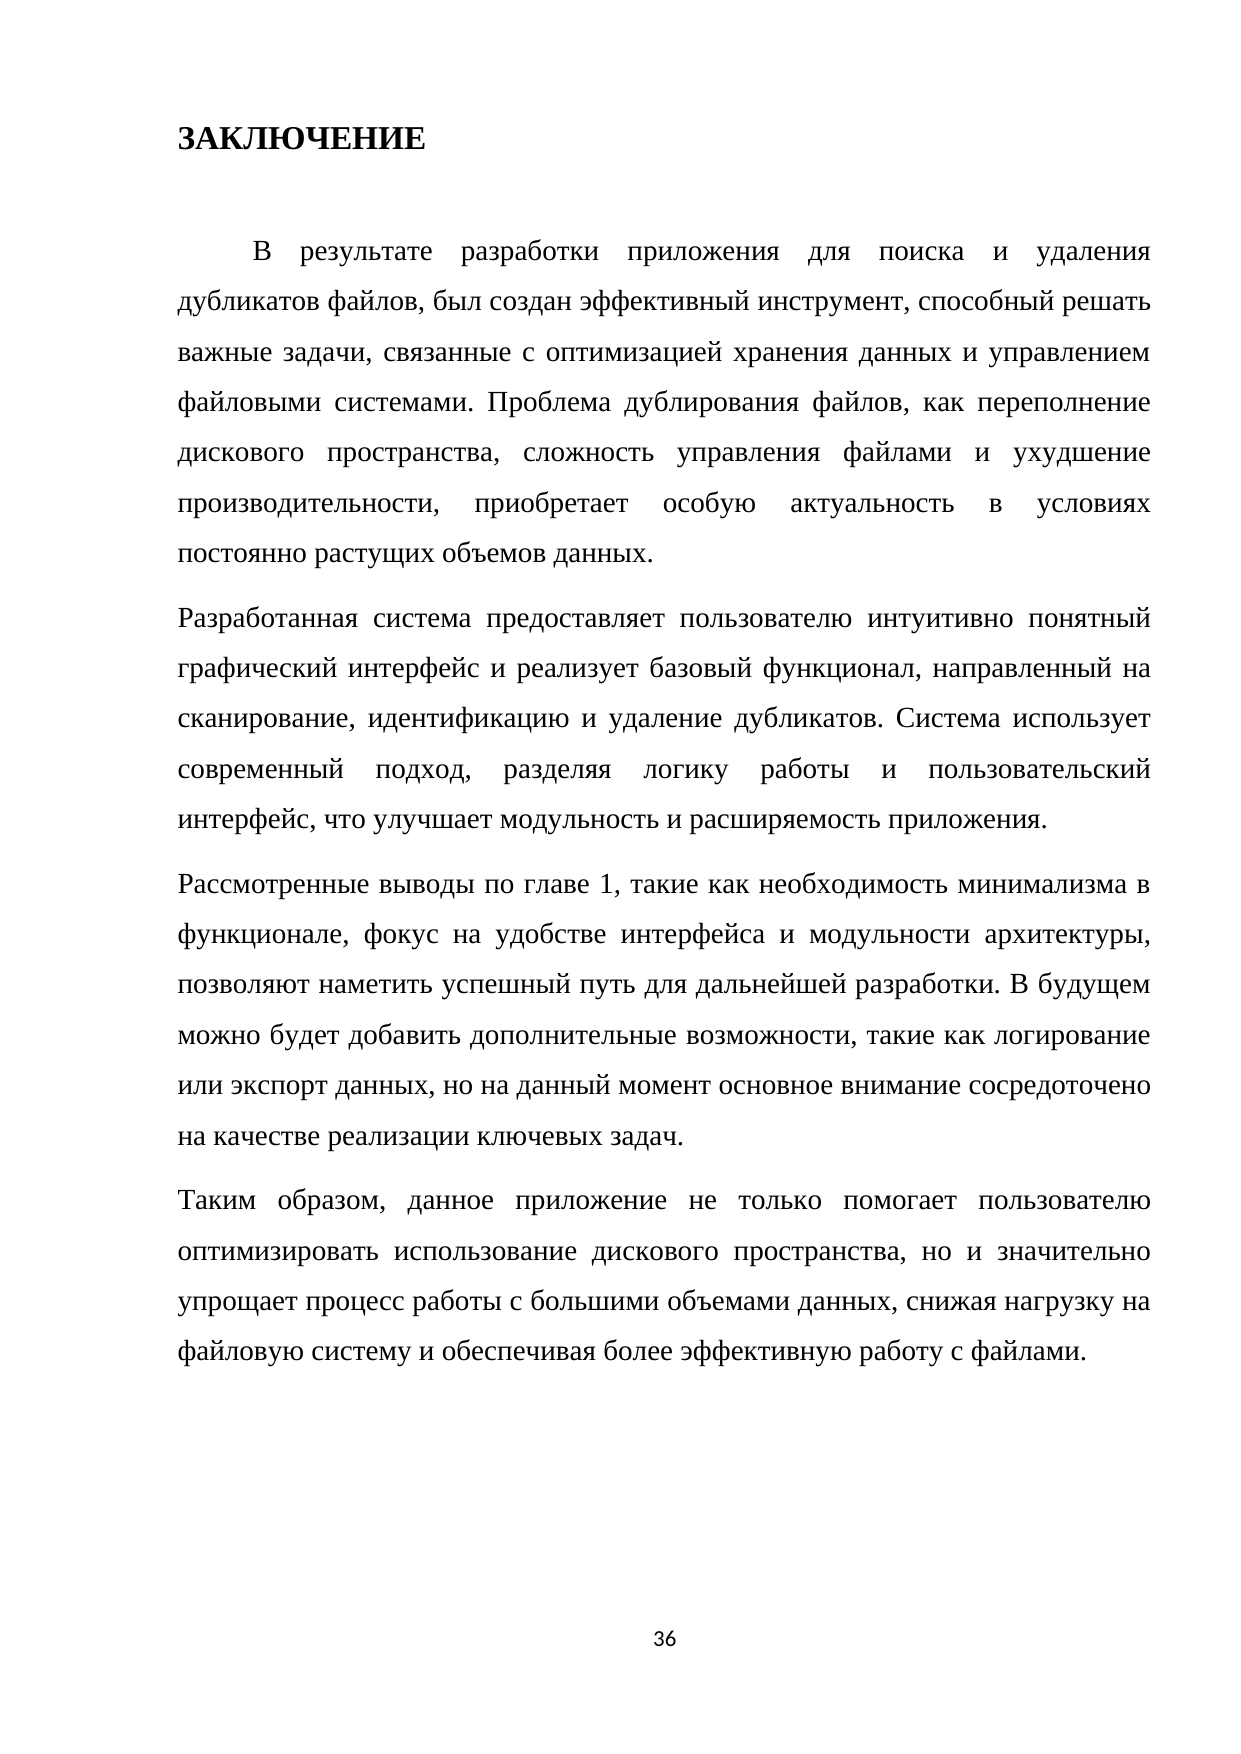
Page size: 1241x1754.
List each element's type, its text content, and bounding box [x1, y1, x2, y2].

text Таким образом, данное приложение не только помогает пользователю оптимизировать использование дискового пространства, но и значительно упрощает процесс работы с большими объемами данных, снижая нагрузку на файловую систему и обеспечивая более эффективную работу с файлами. [177, 1182, 1152, 1367]
text В результате разработки приложения для поиска и удаления дубликатов файлов, был создан эффективный инструмент, способный решать важные задачи, связанные с оптимизацией хранения данных и управлением файловыми системами. Проблема дублирования файлов, как переполнение дискового пространства, сложность управления файлами и ухудшение производительности, приобретает особую актуальность в условиях постоянно растущих объемов данных. [177, 233, 1152, 568]
text ЗАКЛЮЧЕНИЕ [177, 118, 1152, 156]
text Разработанная система предоставляет пользователю интуитивно понятный графический интерфейс и реализует базовый функционал, направленный на сканирование, идентификацию и удаление дубликатов. Система использует современный подход, разделяя логику работы и пользовательский интерфейс, что улучшает модульность и расширяемость приложения. [177, 600, 1152, 835]
text Рассмотренные выводы по главе 1, такие как необходимость минимализма в функционале, фокус на удобстве интерфейса и модульности архитектуры, позволяют наметить успешный путь для дальнейшей разработки. В будущем можно будет добавить дополнительные возможности, такие как логирование или экспорт данных, но на данный момент основное внимание сосредоточено на качестве реализации ключевых задач. [177, 866, 1152, 1151]
